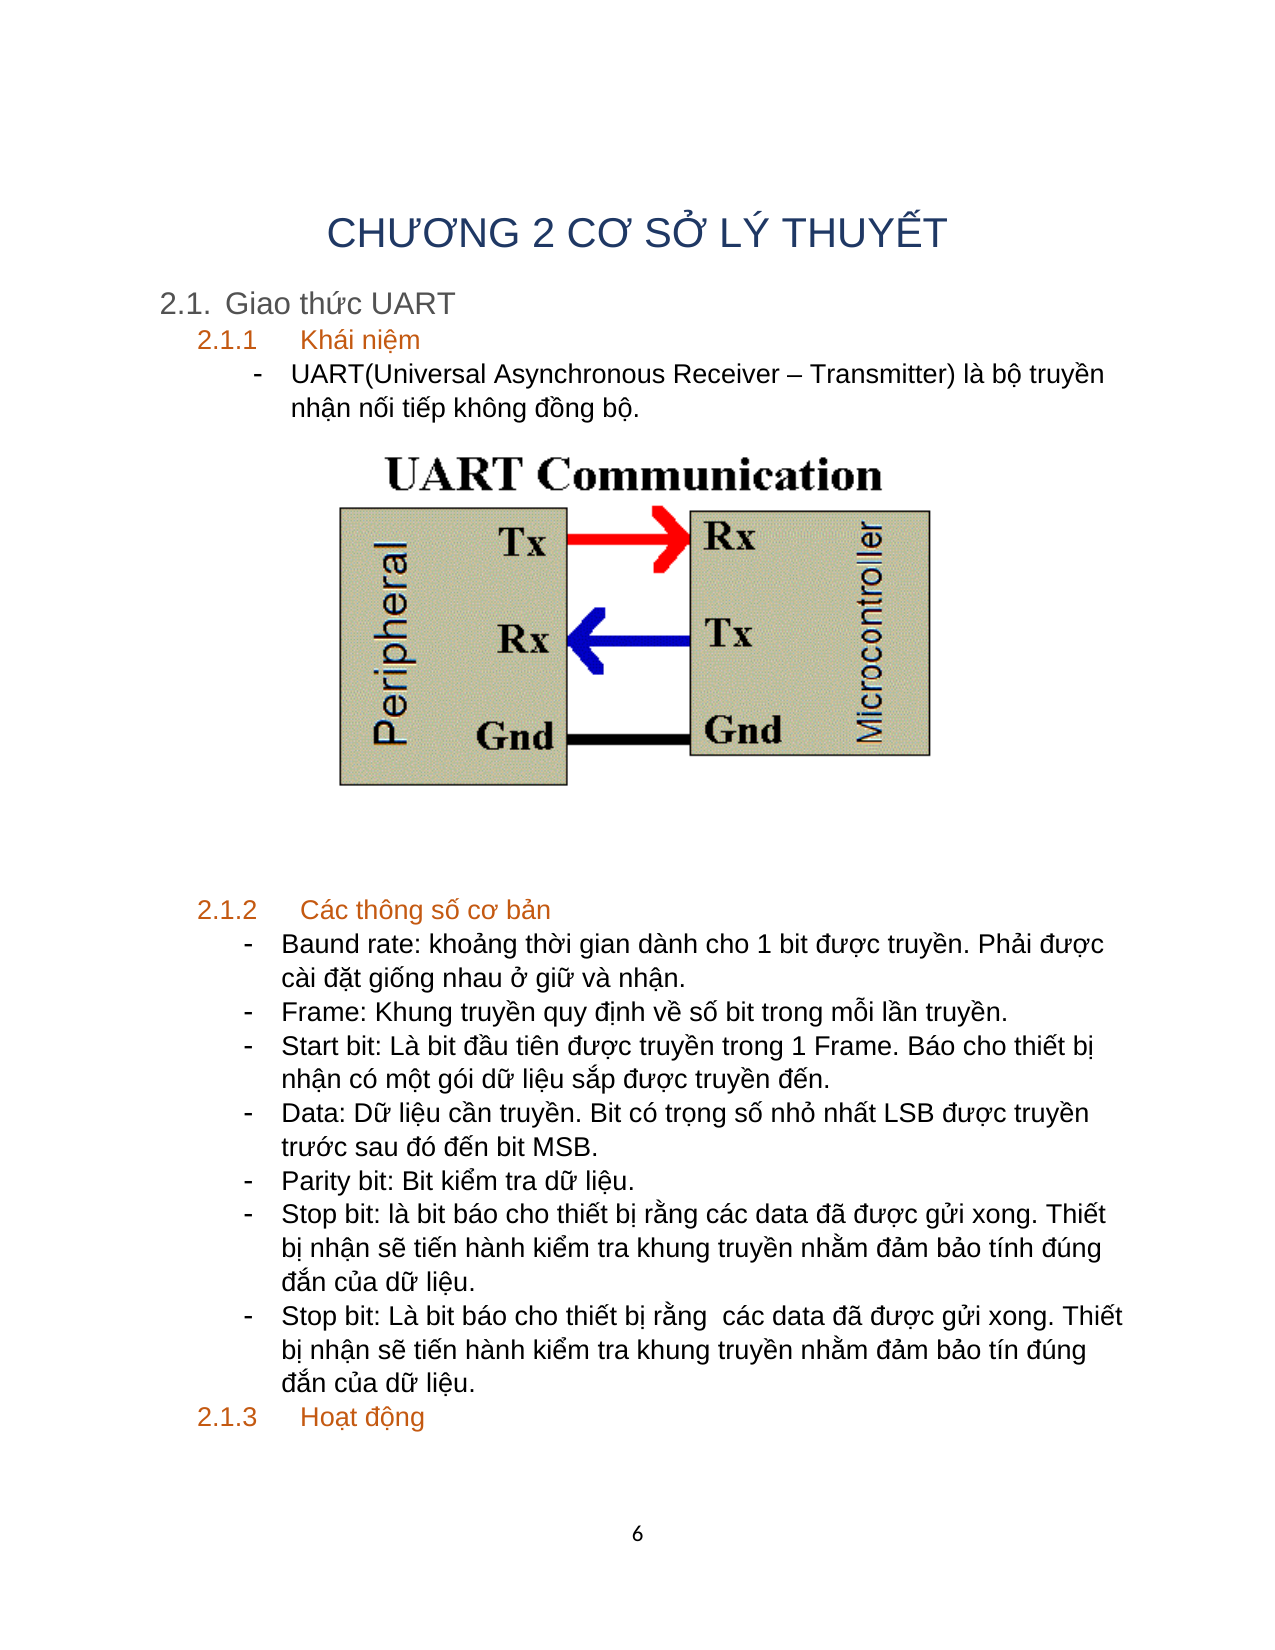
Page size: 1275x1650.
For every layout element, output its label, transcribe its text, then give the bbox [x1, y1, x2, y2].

picture [271, 442, 1004, 825]
list Stop bit: là bit báo cho thiết bị rằng các data đã được gửi xong. Thiết bị nhận sẽ tiến hành kiểm tra khung truyền nhằm đảm bảo tính đúng đắn của dữ liệu. [244, 1198, 1125, 1297]
subtitle Giao thức UART [159, 285, 1125, 321]
list Start bit: Là bit đầu tiên được truyền trong 1 Frame. Báo cho thiết bị nhận có một gói dữ liệu sắp được truyền đến. [244, 1029, 1125, 1094]
list Baund rate: khoảng thời gian dành cho 1 bit được truyền. Phải được cài đặt giống nhau ở giữ và nhận. [244, 928, 1125, 993]
list Các thông số cơ bản [197, 894, 1125, 926]
list Hoạt động [197, 1401, 1125, 1432]
list Frame: Khung truyền quy định về số bit trong mỗi lần truyền. [244, 996, 1125, 1027]
list Parity bit: Bit kiểm tra dữ liệu. [244, 1165, 1125, 1196]
list UART(Universal Asynchronous Receiver – Transmitter) là bộ truyền nhận nối tiếp không đồng bộ. [253, 358, 1125, 423]
list Khái niệm [197, 324, 1125, 355]
list Stop bit: Là bit báo cho thiết bị rằng các data đã được gửi xong. Thiết bị nhận sẽ tiến hành kiểm tra khung truyền nhằm đảm bảo tín đúng đắn của dữ liệu. [244, 1300, 1125, 1399]
list Data: Dữ liệu cần truyền. Bit có trọng số nhỏ nhất LSB được truyền trước sau đó đến bit MSB. [244, 1097, 1125, 1162]
subtitle CHƯƠNG 2 CƠ SỞ LÝ THUYẾT [150, 209, 1125, 257]
